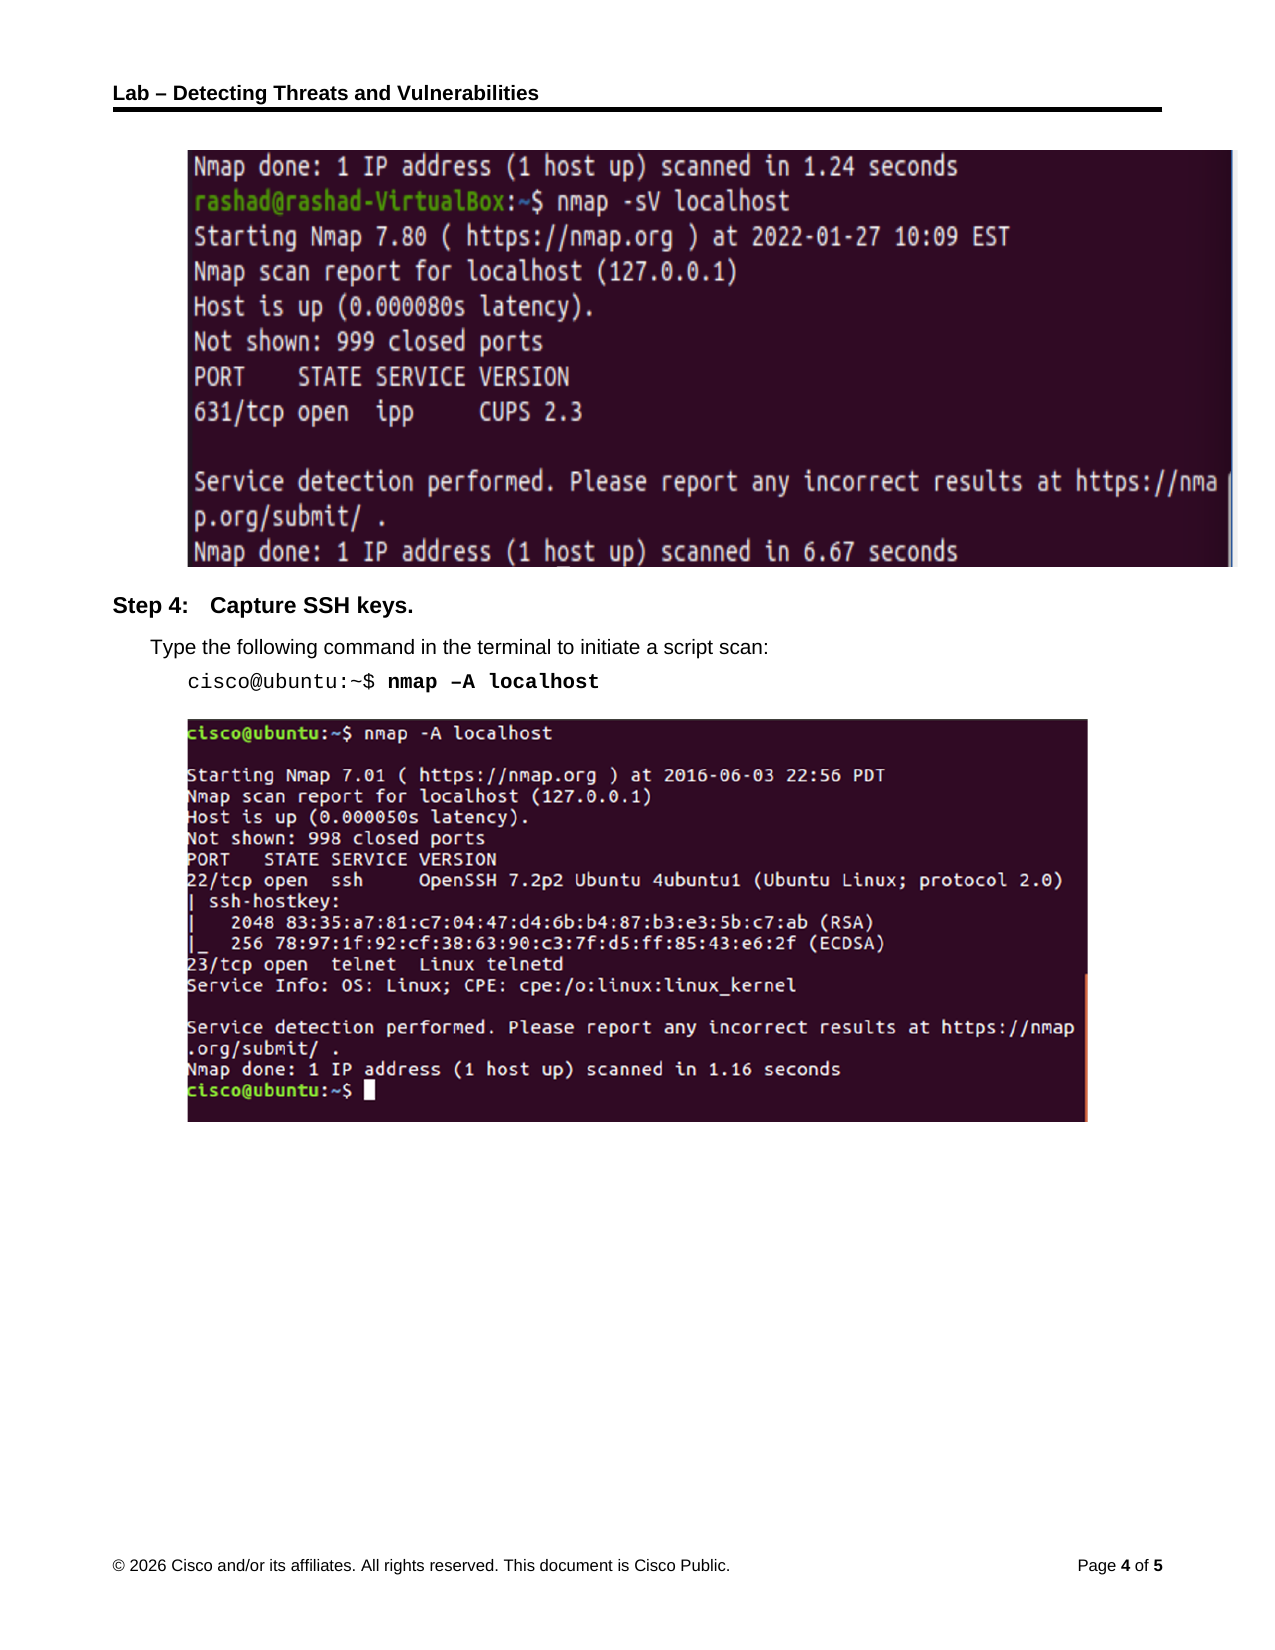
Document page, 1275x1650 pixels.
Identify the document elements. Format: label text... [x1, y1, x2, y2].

text Type the following command in the terminal to initiate a script scan: [150, 634, 1162, 658]
text Capture SSH keys. [112, 592, 1162, 618]
picture [187, 719, 1088, 1122]
text cisco@ubuntu:~$ nmap –A localhost [187, 671, 1162, 694]
picture [187, 150, 1238, 567]
